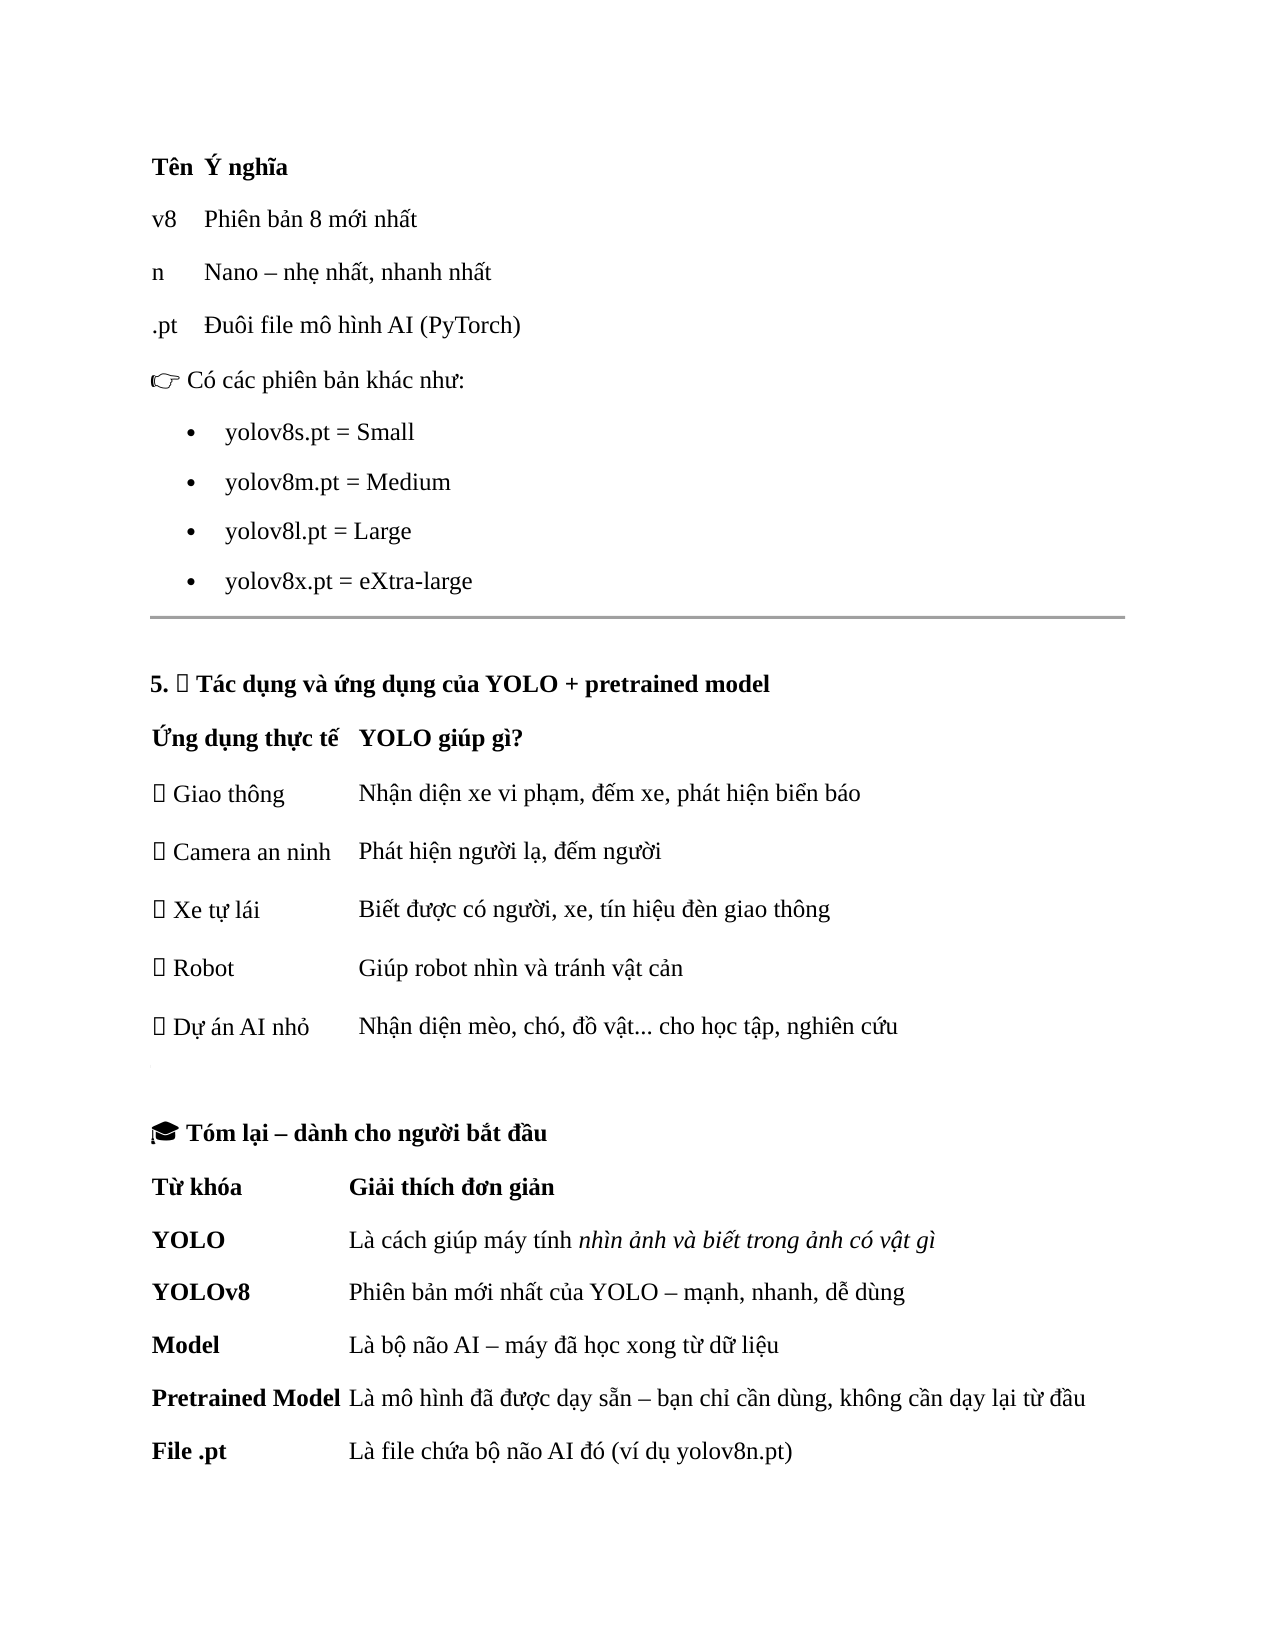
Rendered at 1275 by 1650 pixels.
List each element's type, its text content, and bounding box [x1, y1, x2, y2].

table_cell YOLOv8 [150, 1276, 347, 1329]
table_header Giải thích đơn giản [347, 1170, 1092, 1223]
text 🎓 Tóm lại – dành cho người bắt đầu [150, 1114, 1125, 1148]
table_cell Phát hiện người lạ, đếm người [357, 832, 904, 890]
table_cell Là bộ não AI – máy đã học xong từ dữ liệu [347, 1329, 1092, 1382]
table_cell Đuôi file mô hình AI (PyTorch) [202, 309, 527, 361]
table_cell n [150, 256, 202, 308]
table_cell Nano – nhẹ nhất, nhanh nhất [202, 256, 527, 308]
table_cell Biết được có người, xe, tín hiệu đèn giao thông [357, 890, 904, 948]
list yolov8s.pt = Small [187, 417, 1125, 446]
table_cell Nhận diện mèo, chó, đồ vật... cho học tập, nghiên cứu [357, 1007, 904, 1065]
text 👉 Có các phiên bản khác như: [150, 361, 1125, 395]
table_cell File .pt [150, 1434, 347, 1487]
table_cell Model [150, 1329, 347, 1382]
table_cell Nhận diện xe vi phạm, đếm xe, phát hiện biển báo [357, 774, 904, 832]
table_cell Là cách giúp máy tính nhìn ảnh và biết trong ảnh có vật gì [347, 1223, 1092, 1276]
table_header Tên [150, 150, 202, 203]
table_cell 📸 Camera an ninh [150, 832, 357, 890]
list yolov8l.pt = Large [187, 516, 1125, 545]
table_cell 🤖 Robot [150, 949, 357, 1007]
table_cell Giúp robot nhìn và tránh vật cản [357, 949, 904, 1007]
text 5. ✅ Tác dụng và ứng dụng của YOLO + pretrained model [150, 666, 1125, 699]
table_cell .pt [150, 309, 202, 361]
table_cell v8 [150, 203, 202, 256]
table_cell Pretrained Model [150, 1382, 347, 1434]
table_header Từ khóa [150, 1170, 347, 1223]
table_cell Là mô hình đã được dạy sẵn – bạn chỉ cần dùng, không cần dạy lại từ đầu [347, 1382, 1092, 1434]
table_header YOLO giúp gì? [357, 721, 904, 774]
table_cell Phiên bản mới nhất của YOLO – mạnh, nhanh, dễ dùng [347, 1276, 1092, 1329]
table_cell 🧪 Dự án AI nhỏ [150, 1007, 357, 1065]
table_header Ứng dụng thực tế [150, 721, 357, 774]
list yolov8x.pt = eXtra-large [187, 566, 1125, 595]
table_header Ý nghĩa [202, 150, 527, 203]
table_cell Là file chứa bộ não AI đó (ví dụ yolov8n.pt) [347, 1434, 1092, 1487]
table_cell Phiên bản 8 mới nhất [202, 203, 527, 256]
table_cell YOLO [150, 1223, 347, 1276]
table_cell 🚗 Xe tự lái [150, 890, 357, 948]
table_cell 🚦 Giao thông [150, 774, 357, 832]
list yolov8m.pt = Medium [187, 467, 1125, 496]
